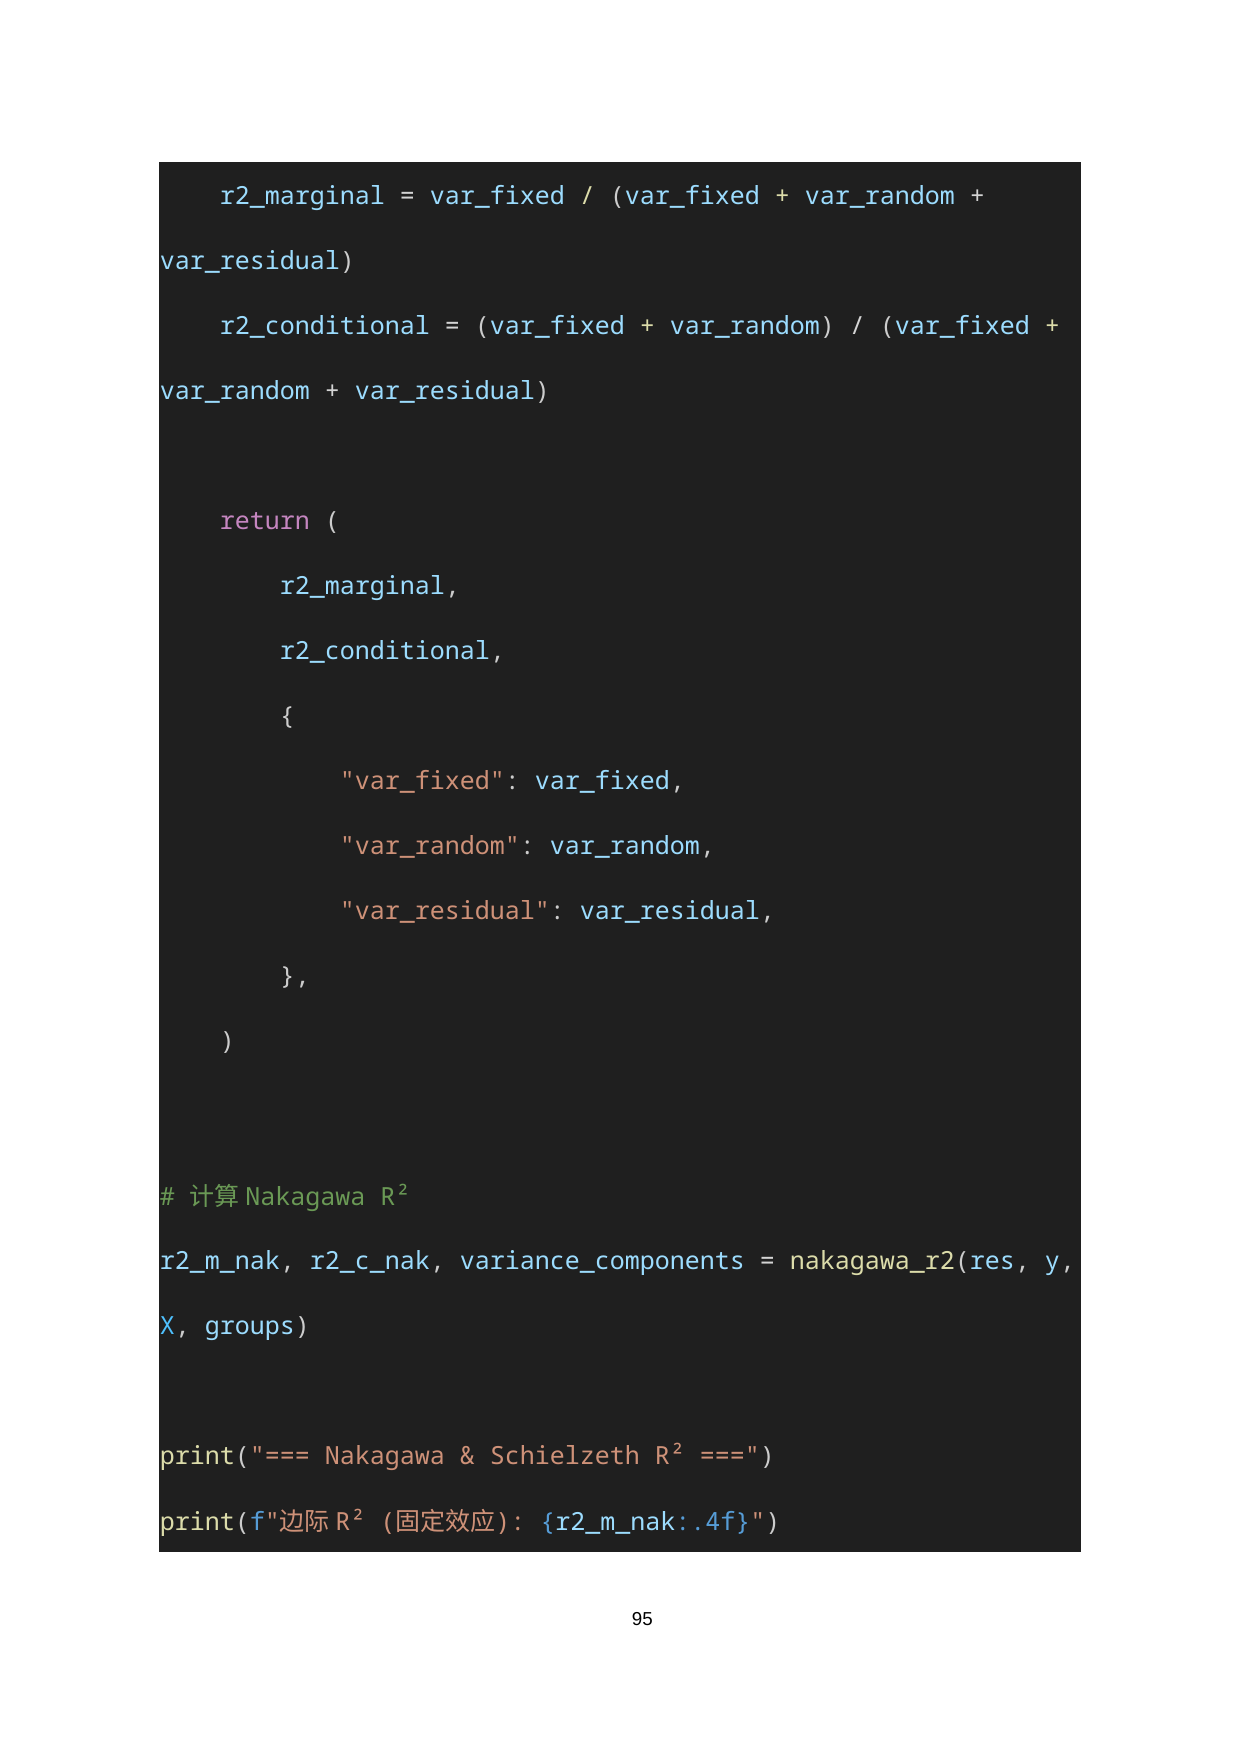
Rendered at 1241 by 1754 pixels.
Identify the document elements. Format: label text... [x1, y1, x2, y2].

text }, [159, 942, 1081, 1007]
text "var_residual": var_residual, [159, 877, 1081, 942]
text "var_fixed": var_fixed, [159, 747, 1081, 812]
text r2_marginal, [159, 552, 1081, 617]
text "var_random": var_random, [159, 812, 1081, 877]
text ) [159, 1007, 1081, 1072]
text r2_conditional, [159, 617, 1081, 682]
text r2_conditional = (var_fixed + var_random) / (var_fixed + var_random + var_residual) [159, 292, 1081, 422]
text print(f"边际 R² (固定效应): {r2_m_nak:.4f}") [159, 1487, 1081, 1552]
text return ( [159, 487, 1081, 552]
text r2_m_nak, r2_c_nak, variance_components = nakagawa_r2(res, y, X, groups) [159, 1227, 1081, 1357]
text # 计算 Nakagawa R² [159, 1162, 1081, 1227]
text { [159, 682, 1081, 747]
text r2_marginal = var_fixed / (var_fixed + var_random + var_residual) [159, 162, 1081, 292]
text print("=== Nakagawa & Schielzeth R² ===") [159, 1422, 1081, 1487]
